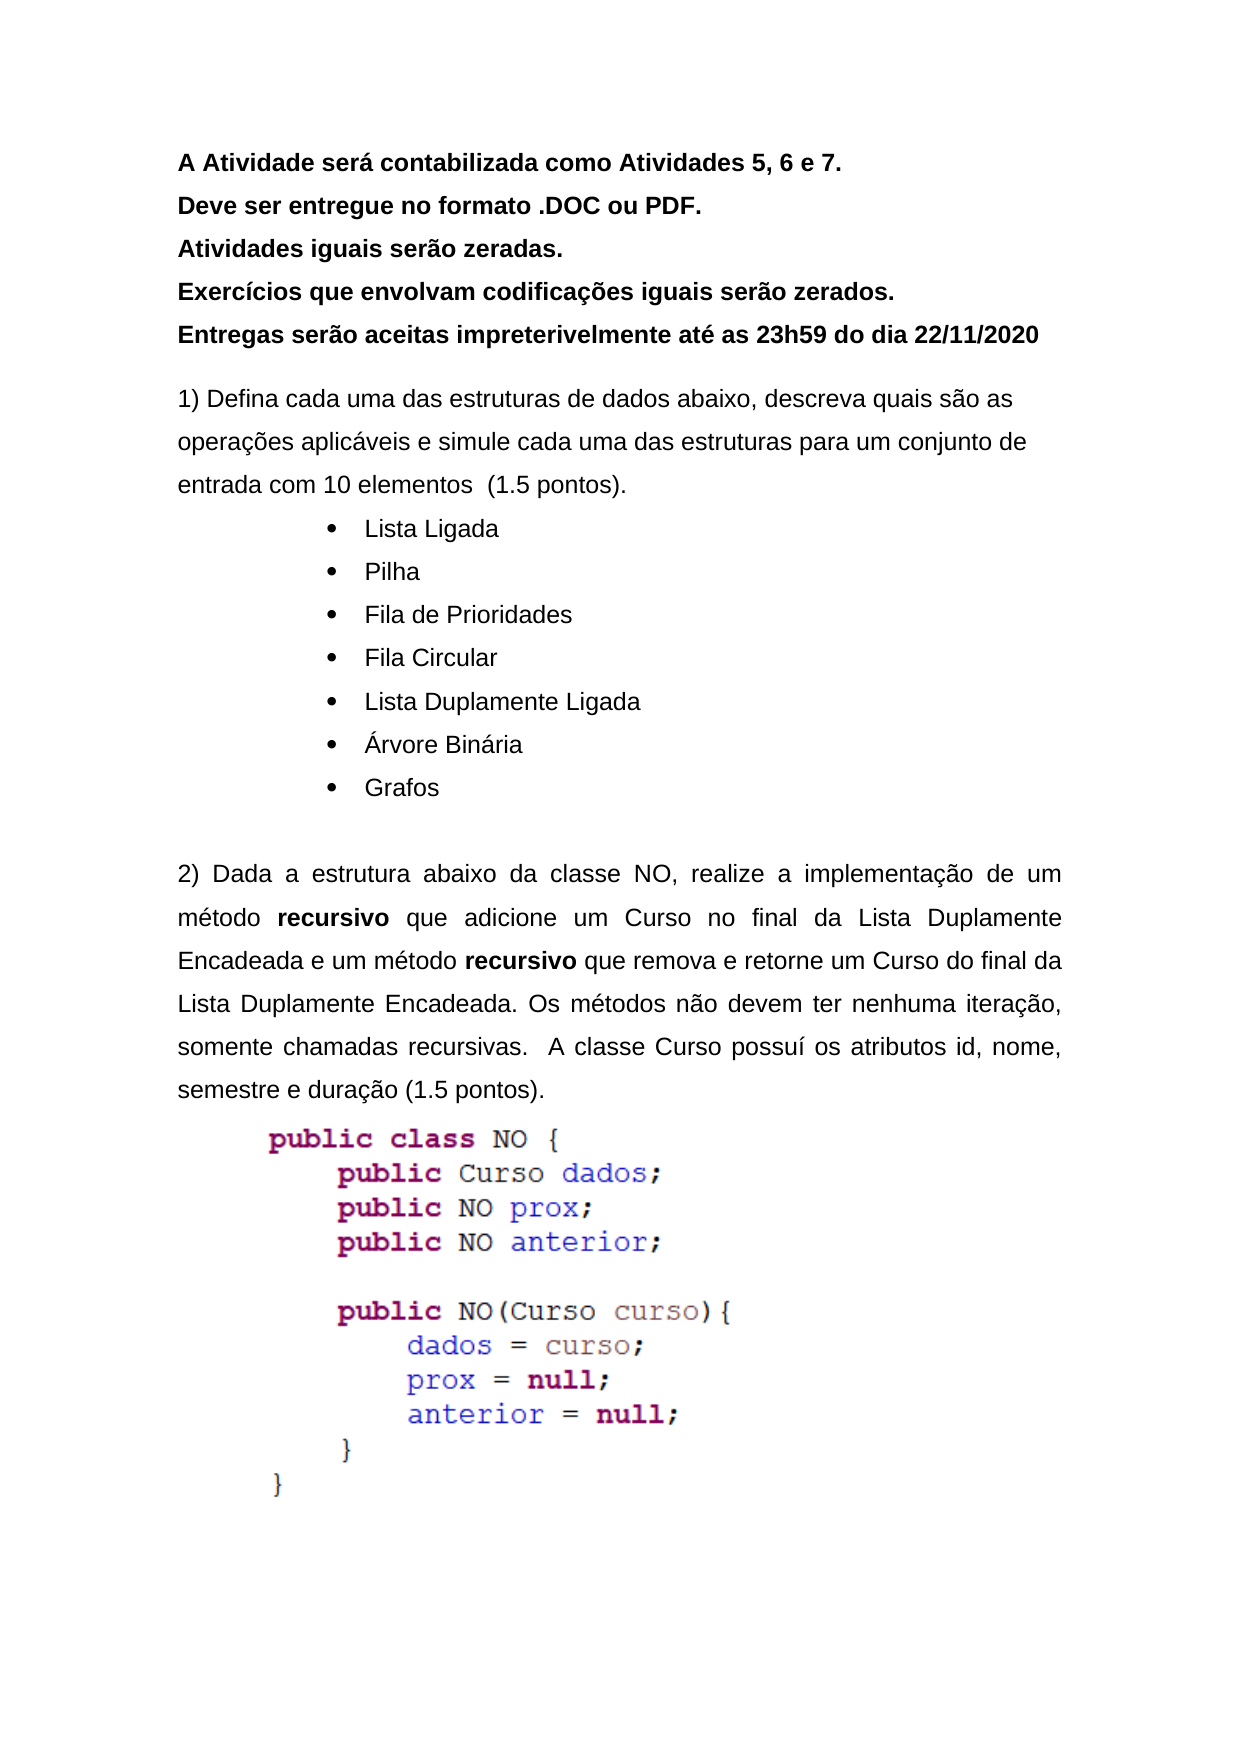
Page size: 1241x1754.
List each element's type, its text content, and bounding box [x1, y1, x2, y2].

text Atividades iguais serão zeradas. [177, 234, 1063, 263]
text 2) Dada a estrutura abaixo da classe NO, realize a implementação de um método recursivo que adicione um Curso no final da Lista Duplamente Encadeada e um método recursivo que remova e retorne um Curso do final da Lista Duplamente Encadeada. Os métodos não devem ter nenhuma iteração, somente chamadas recursivas. A classe Curso possuí os atributos id, nome, semestre e duração (1.5 pontos). [177, 859, 1063, 1104]
list Árvore Binária [327, 730, 1063, 759]
list Grafos [327, 773, 1063, 802]
list Fila de Prioridades [327, 600, 1063, 629]
text Exercícios que envolvam codificações iguais serão zerados. [177, 277, 1063, 306]
text Entregas serão aceitas impreterivelmente até as 23h59 do dia 22/11/2020 [177, 320, 1063, 349]
picture [204, 1118, 1036, 1519]
list Lista Ligada [327, 514, 1063, 542]
list Lista Duplamente Ligada [327, 687, 1063, 715]
text A Atividade será contabilizada como Atividades 5, 6 e 7. [177, 148, 1063, 176]
list Fila Circular [327, 643, 1063, 672]
list Pilha [327, 557, 1063, 586]
text Deve ser entregue no formato .DOC ou PDF. [177, 191, 1063, 219]
text 1) Defina cada uma das estruturas de dados abaixo, descreva quais são as operações aplicáveis e simule cada uma das estruturas para um conjunto de entrada com 10 elementos (1.5 pontos). [177, 384, 1063, 499]
